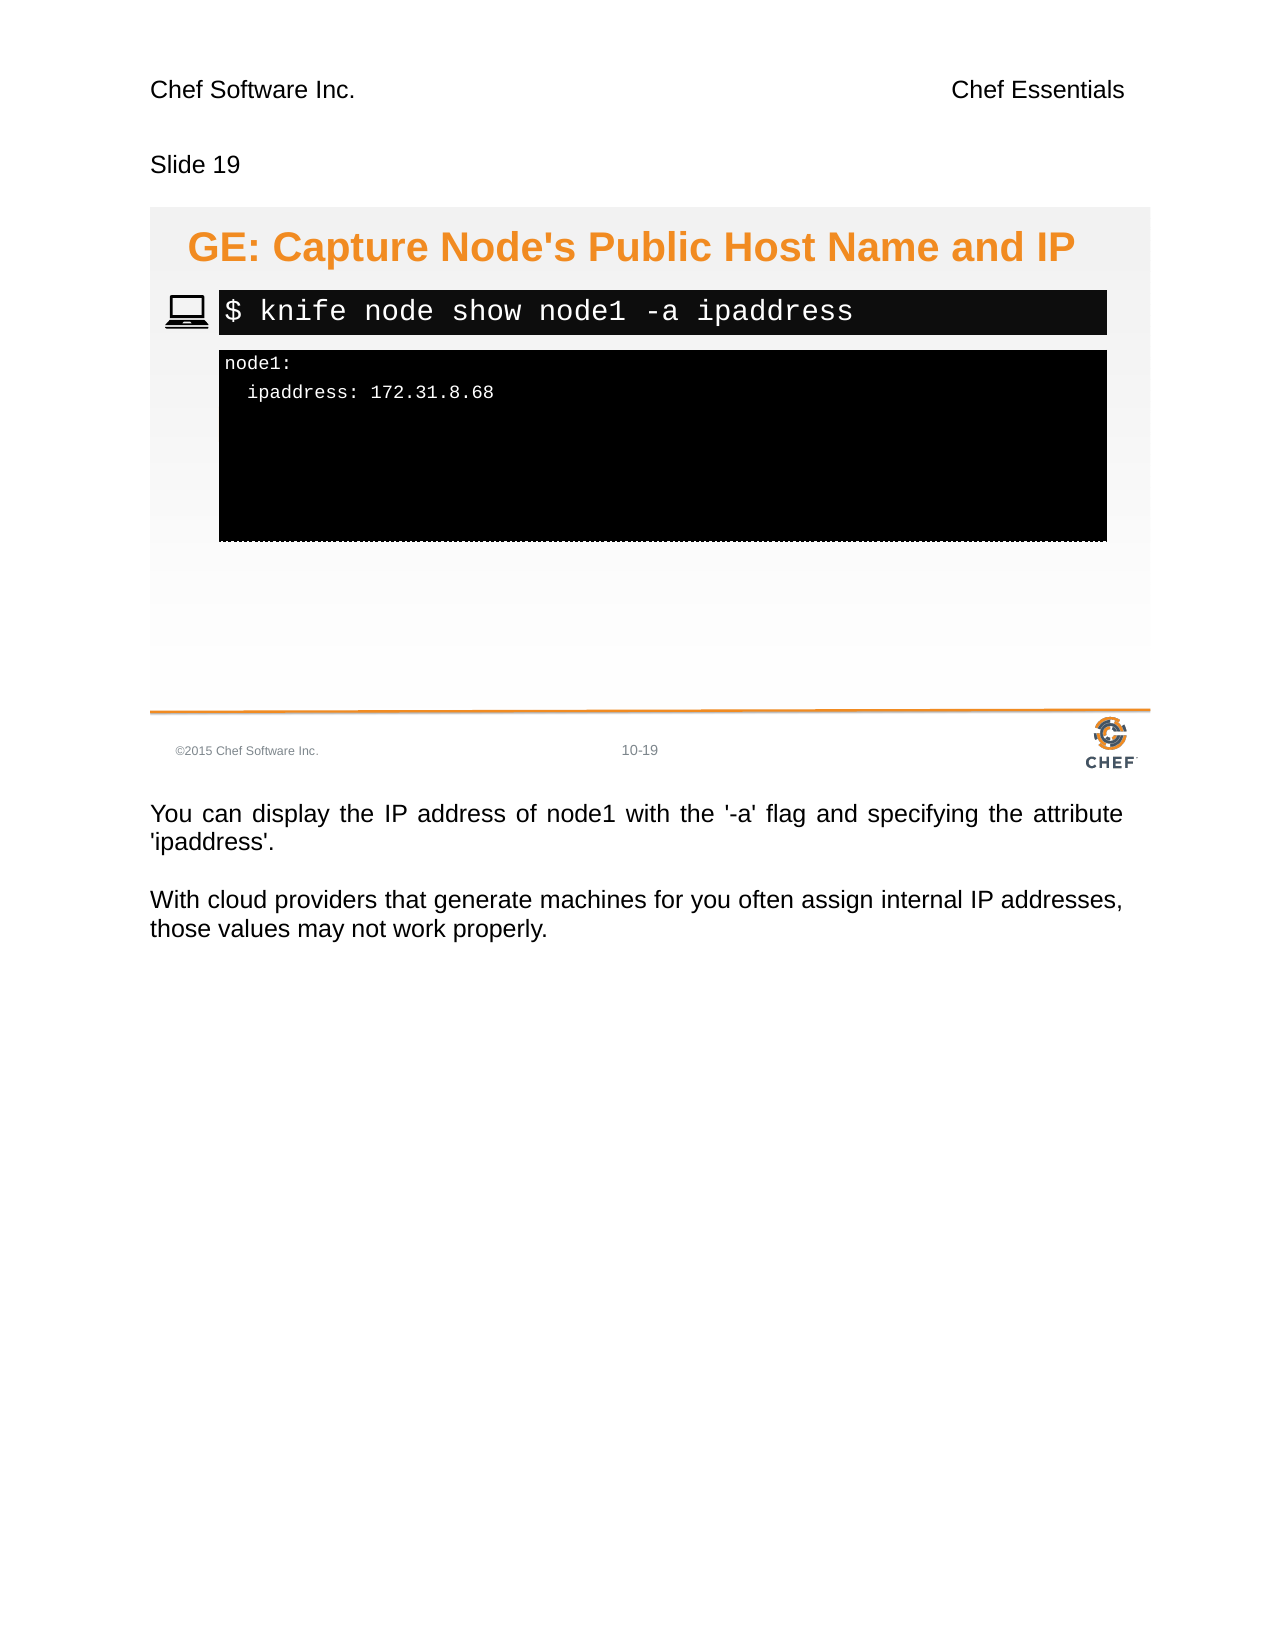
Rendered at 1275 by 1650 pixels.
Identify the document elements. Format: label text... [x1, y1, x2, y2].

text Slide 19 [150, 150, 1125, 179]
text You can display the IP address of node1 with the '-a' flag and specifying the attribute 'ipaddress'. [150, 798, 1125, 856]
text With cloud providers that generate machines for you often assign internal IP addresses, those values may not work properly. [150, 885, 1125, 942]
